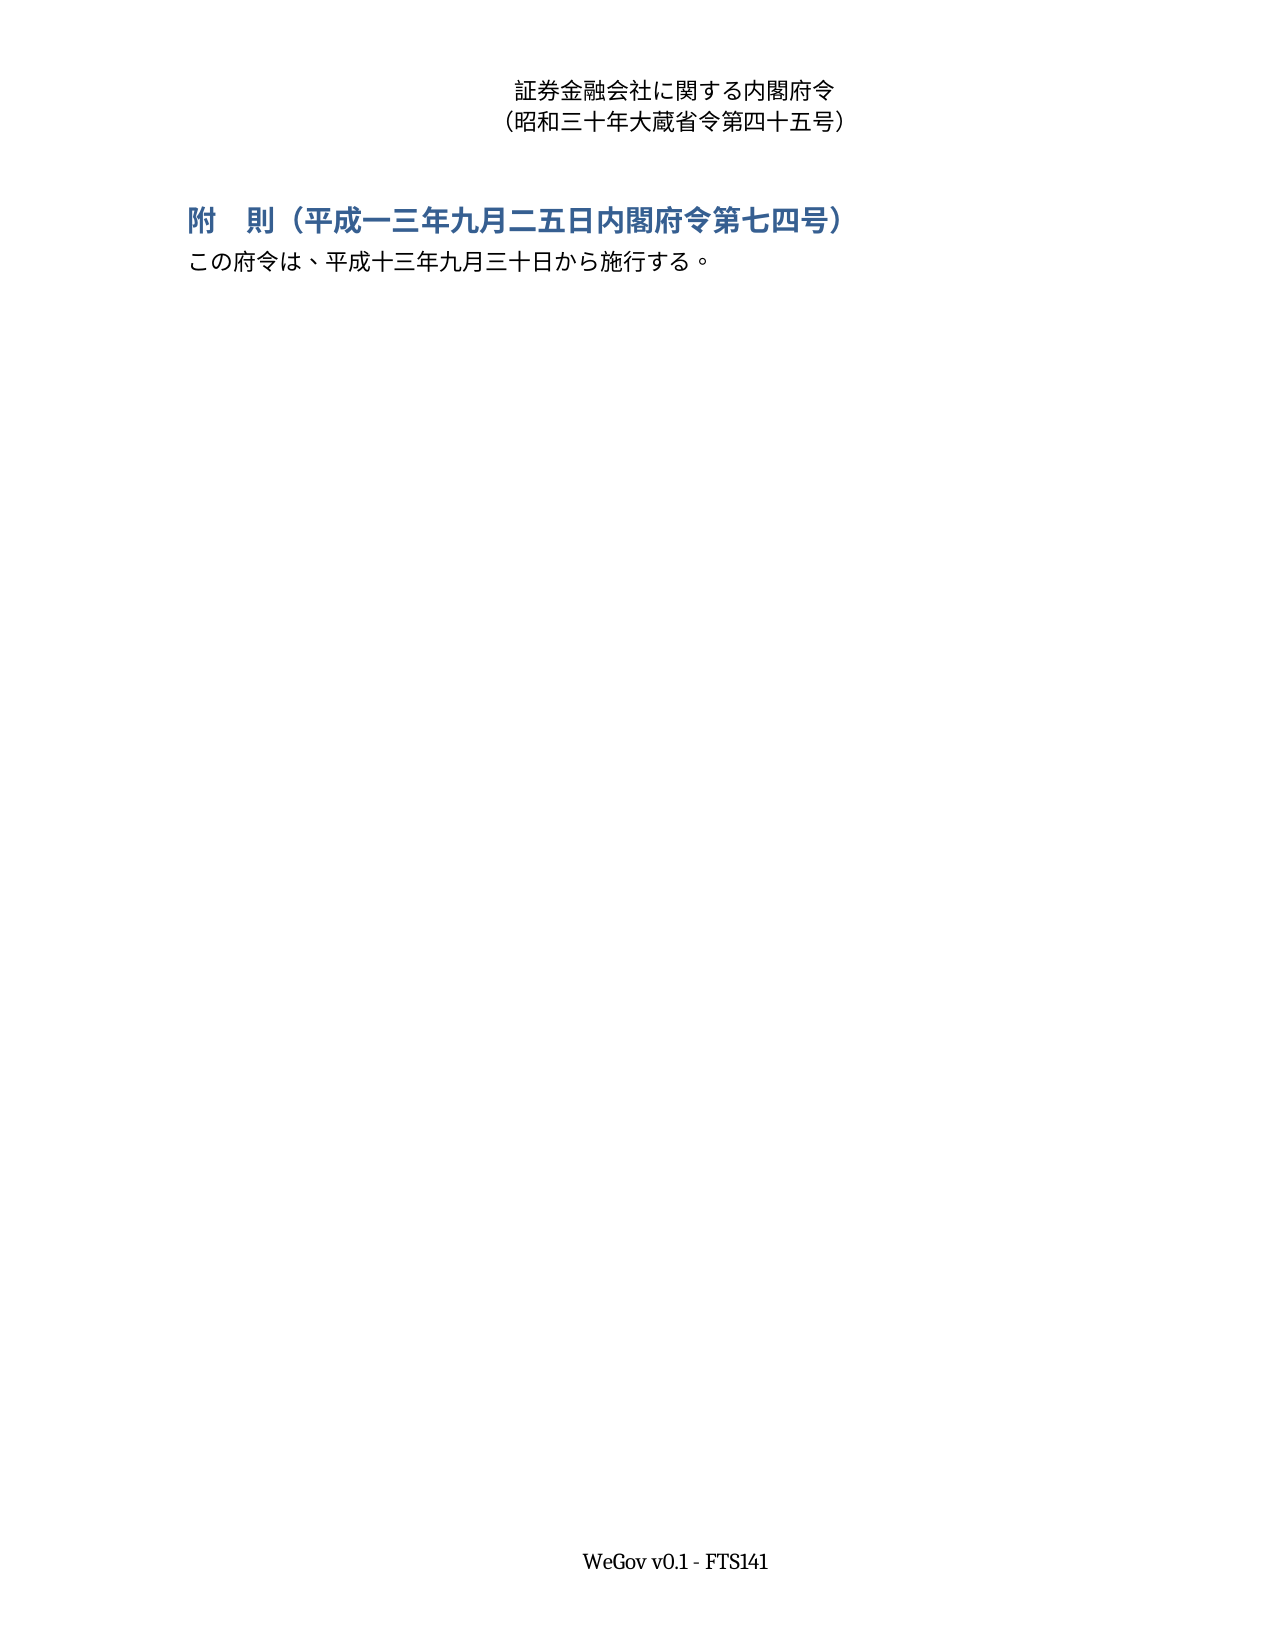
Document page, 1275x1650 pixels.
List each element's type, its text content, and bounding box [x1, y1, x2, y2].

text この府令は、平成十三年九月三十日から施行する。 [187, 246, 1087, 277]
subtitle 附 則（平成一三年九月二五日内閣府令第七四号） [187, 200, 1087, 240]
